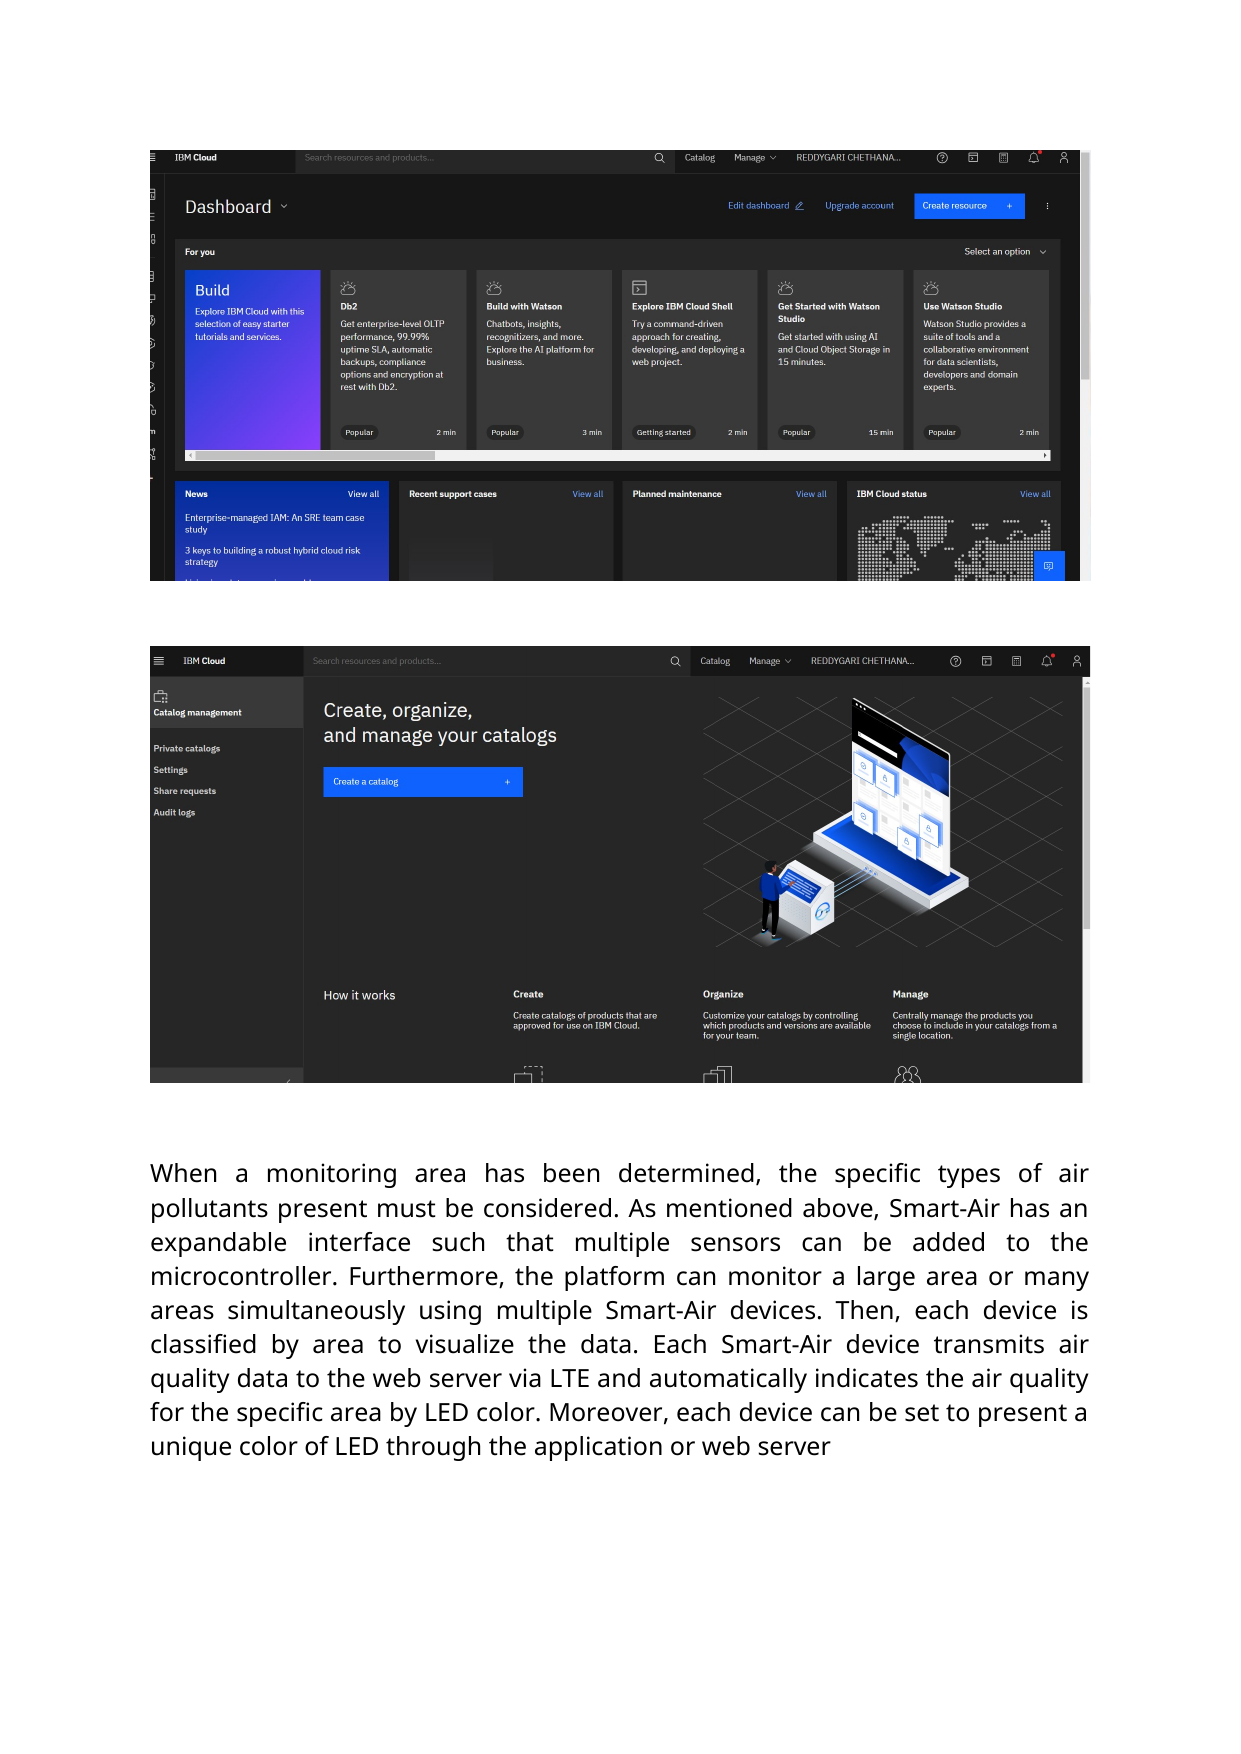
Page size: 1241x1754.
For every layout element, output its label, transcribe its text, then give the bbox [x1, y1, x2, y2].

text When a monitoring area has been determined, the specific types of air pollutants present must be considered. As mentioned above, Smart-Air has an expandable interface such that multiple sensors can be added to the microcontroller. Furthermore, the platform can monitor a large area or many areas simultaneously using multiple Smart-Air devices. Then, each device is classified by area to visualize the data. Each Smart-Air device transmits air quality data to the web server via LTE and automatically indicates the air quality for the specific area by LED color. Moreover, each device can be set to present a unique color of LED through the application or web server [150, 1156, 1090, 1463]
picture [150, 646, 1091, 1083]
picture [150, 150, 1091, 581]
